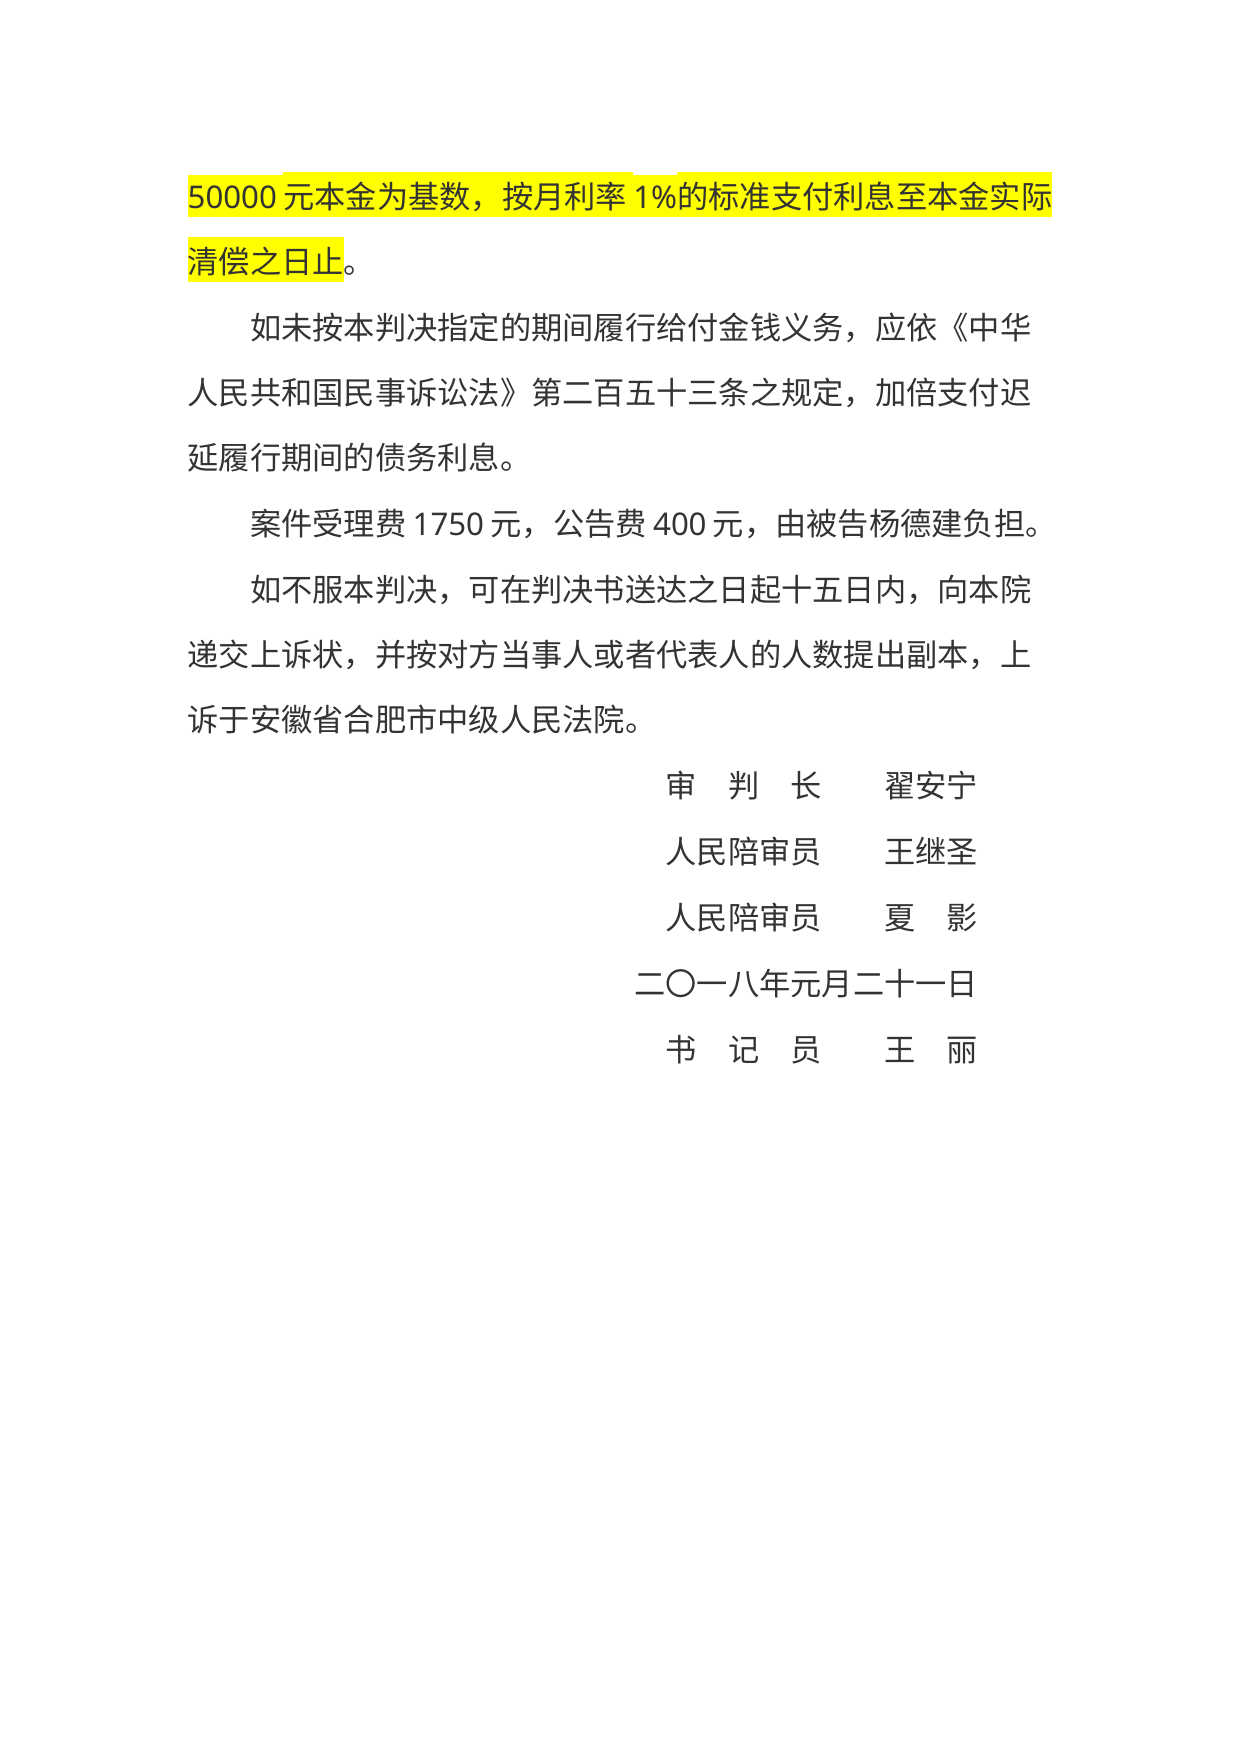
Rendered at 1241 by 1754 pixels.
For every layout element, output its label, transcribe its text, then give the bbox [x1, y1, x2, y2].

text 如不服本判决，可在判决书送达之日起十五日内，向本院递交上诉状，并按对方当事人或者代表人的人数提出副本，上诉于安徽省合肥市中级人民法院。 [187, 555, 1053, 750]
text 如未按本判决指定的期间履行给付金钱义务，应依《中华人民共和国民事诉讼法》第二百五十三条之规定，加倍支付迟延履行期间的债务利息。 [187, 293, 1053, 488]
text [187, 162, 1053, 292]
text 书 记 员 王 丽 [187, 1015, 978, 1080]
text 二〇一八年元月二十一日 [187, 949, 978, 1014]
text 人民陪审员 夏 影 [187, 883, 978, 948]
text 审 判 长 翟安宁 [187, 751, 978, 816]
text 案件受理费1750元，公告费400元，由被告杨德建负担。 [187, 489, 1053, 554]
text 人民陪审员 王继圣 [187, 817, 978, 882]
